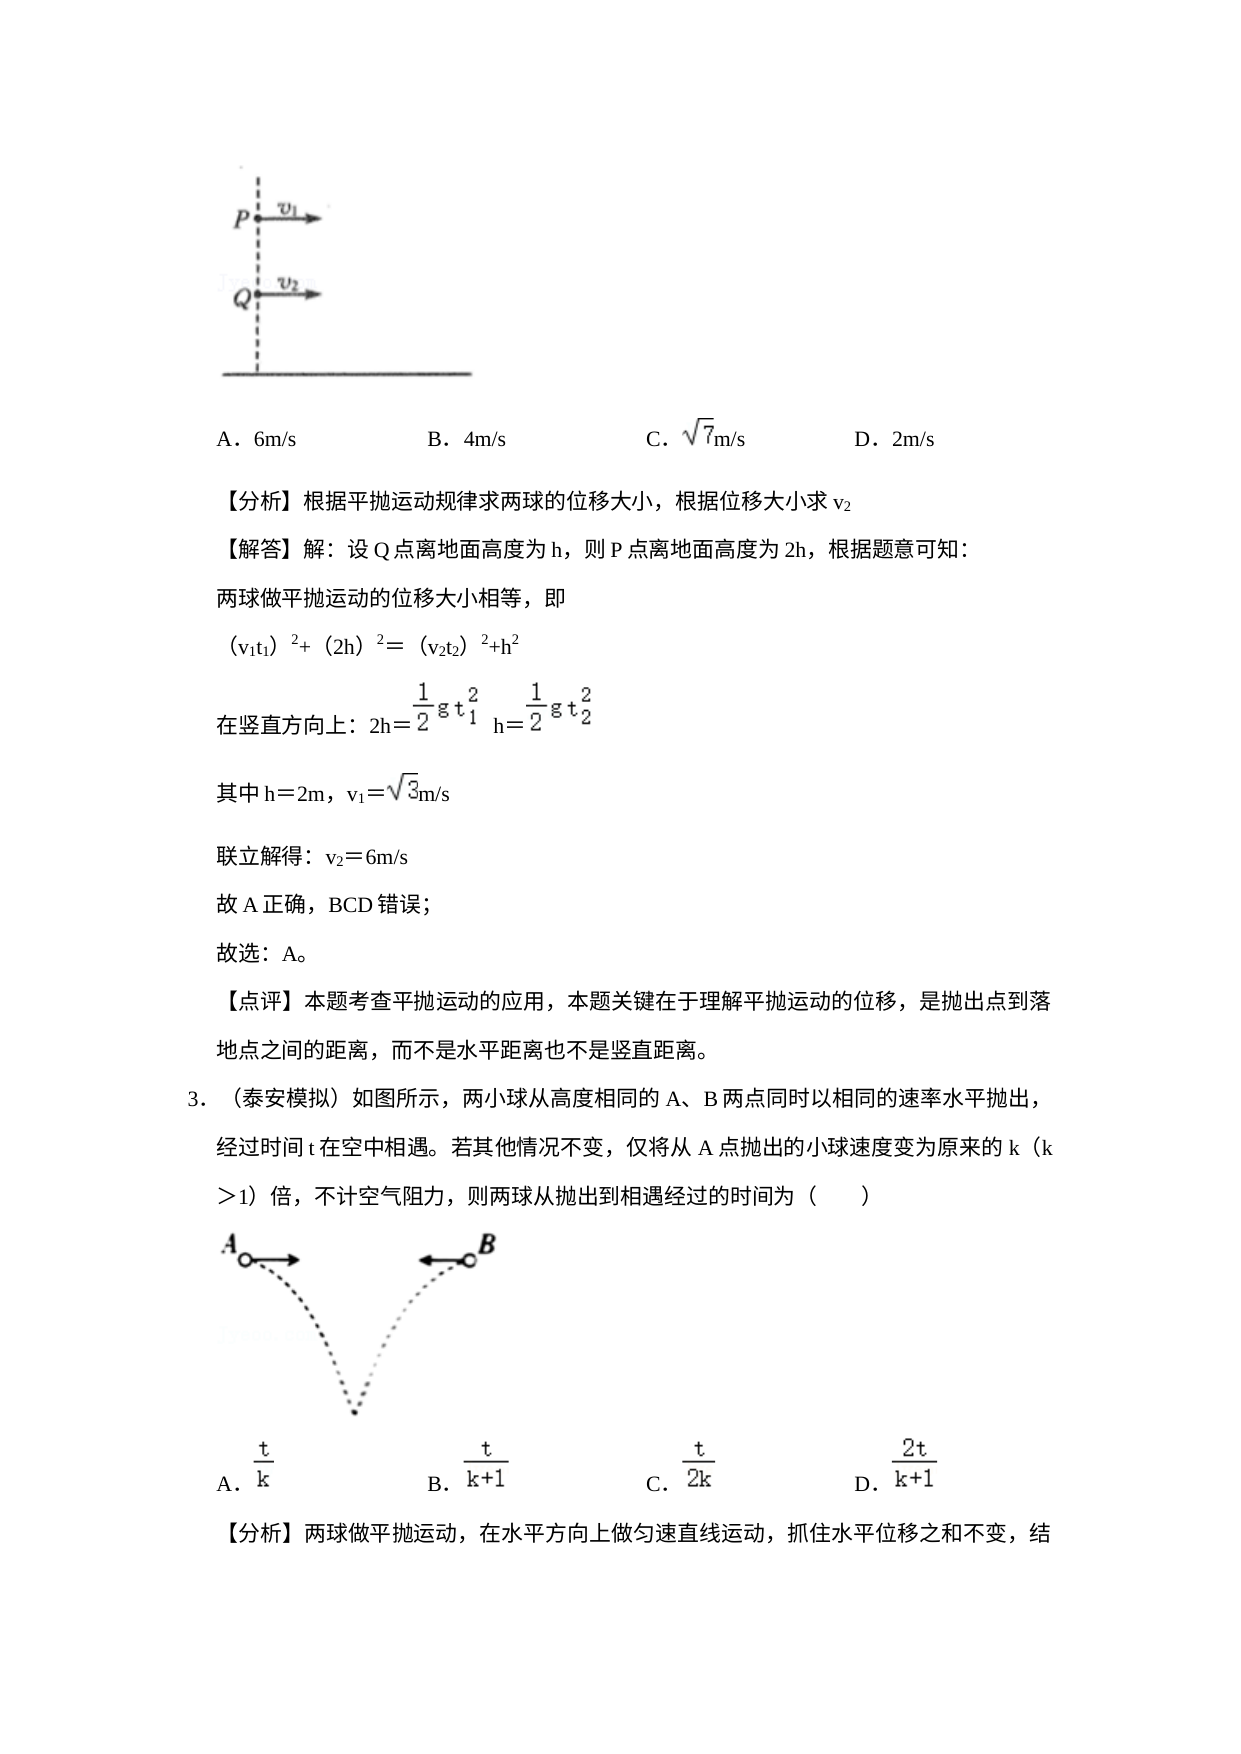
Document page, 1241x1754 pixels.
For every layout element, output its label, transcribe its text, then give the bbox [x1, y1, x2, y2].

text 【点评】本题考查平抛运动的应用，本题关键在于理解平抛运动的位移，是抛出点到落地点之间的距离，而不是水平距离也不是竖直距离。 [216, 984, 1053, 1065]
text 故选：A。 [216, 935, 1053, 968]
picture [386, 773, 418, 802]
text 两球做平抛运动的位移大小相等，即 [216, 580, 1053, 613]
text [216, 1516, 1053, 1548]
text 其中h＝2m，v1＝m/s [216, 758, 1053, 823]
picture [216, 1226, 501, 1421]
picture [253, 1435, 274, 1490]
text （v1t1）2+（2h）2＝（v2t2）2+h2 [216, 629, 1053, 661]
text 联立解得：v2＝6m/s [216, 839, 1053, 871]
picture [412, 678, 479, 734]
text A． B． C． D． [187, 1435, 1053, 1500]
picture [216, 162, 479, 383]
text 在竖直方向上：2h＝ h＝ [216, 677, 1053, 742]
text 3．（泰安模拟）如图所示，两小球从高度相同的A、B两点同时以相同的速率水平抛出，经过时间t在空中相遇。若其他情况不变，仅将从A点抛出的小球速度变为原来的k（k＞1）倍，不计空气阻力，则两球从抛出到相遇经过的时间为（ ） [187, 1081, 1053, 1211]
text 【解答】解：设Q点离地面高度为h，则P点离地面高度为2h，根据题意可知： [216, 532, 1053, 564]
picture [682, 418, 714, 447]
text 【分析】根据平抛运动规律求两球的位移大小，根据位移大小求v2 [216, 484, 1053, 516]
picture [526, 678, 592, 734]
text A．6m/s B．4m/s C．m/s D．2m/s [187, 403, 1053, 468]
picture [463, 1435, 509, 1490]
text 故A正确，BCD错误； [216, 887, 1053, 919]
picture [682, 1435, 715, 1490]
picture [891, 1435, 938, 1490]
